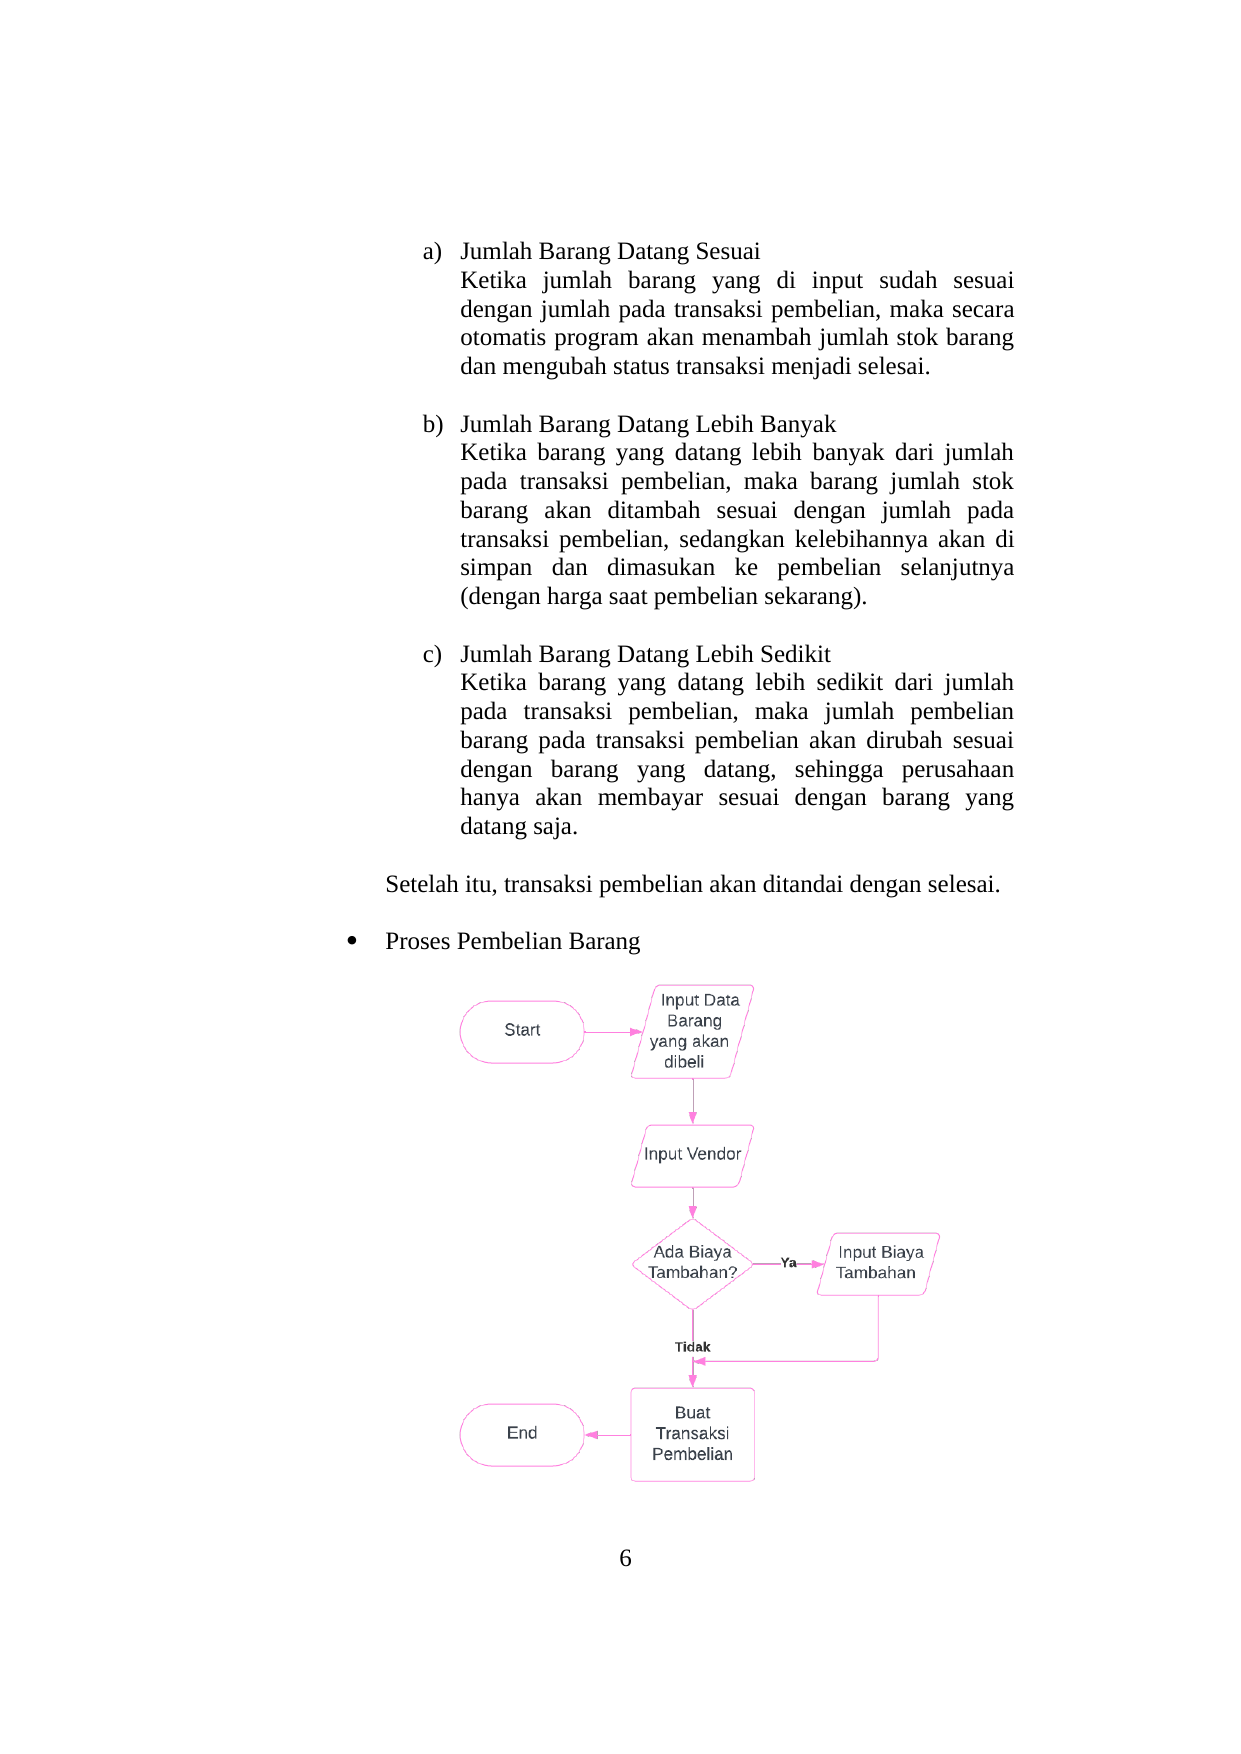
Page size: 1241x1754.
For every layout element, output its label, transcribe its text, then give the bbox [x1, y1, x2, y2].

list Ketika barang yang datang lebih sedikit dari jumlah pada transaksi pembelian, maka jumlah pembelian barang pada transaksi pembelian akan dirubah sesuai dengan barang yang datang, sehingga perusahaan hanya akan membayar sesuai dengan barang yang datang saja. [460, 667, 1014, 840]
picture [429, 955, 971, 1512]
list Jumlah Barang Datang Lebih Sedikit [423, 639, 1014, 667]
list Ketika jumlah barang yang di input sudah sesuai dengan jumlah pada transaksi pembelian, maka secara otomatis program akan menambah jumlah stok barang dan mengubah status transaksi menjadi selesai. [460, 265, 1014, 380]
list Setelah itu, transaksi pembelian akan ditandai dengan selesai. [385, 869, 1014, 897]
list Jumlah Barang Datang Lebih Banyak [423, 409, 1014, 437]
list Jumlah Barang Datang Sesuai [423, 236, 1014, 265]
list Proses Pembelian Barang [348, 926, 1014, 955]
list Ketika barang yang datang lebih banyak dari jumlah pada transaksi pembelian, maka barang jumlah stok barang akan ditambah sesuai dengan jumlah pada transaksi pembelian, sedangkan kelebihannya akan di simpan dan dimasukan ke pembelian selanjutnya (dengan harga saat pembelian sekarang). [460, 437, 1014, 610]
